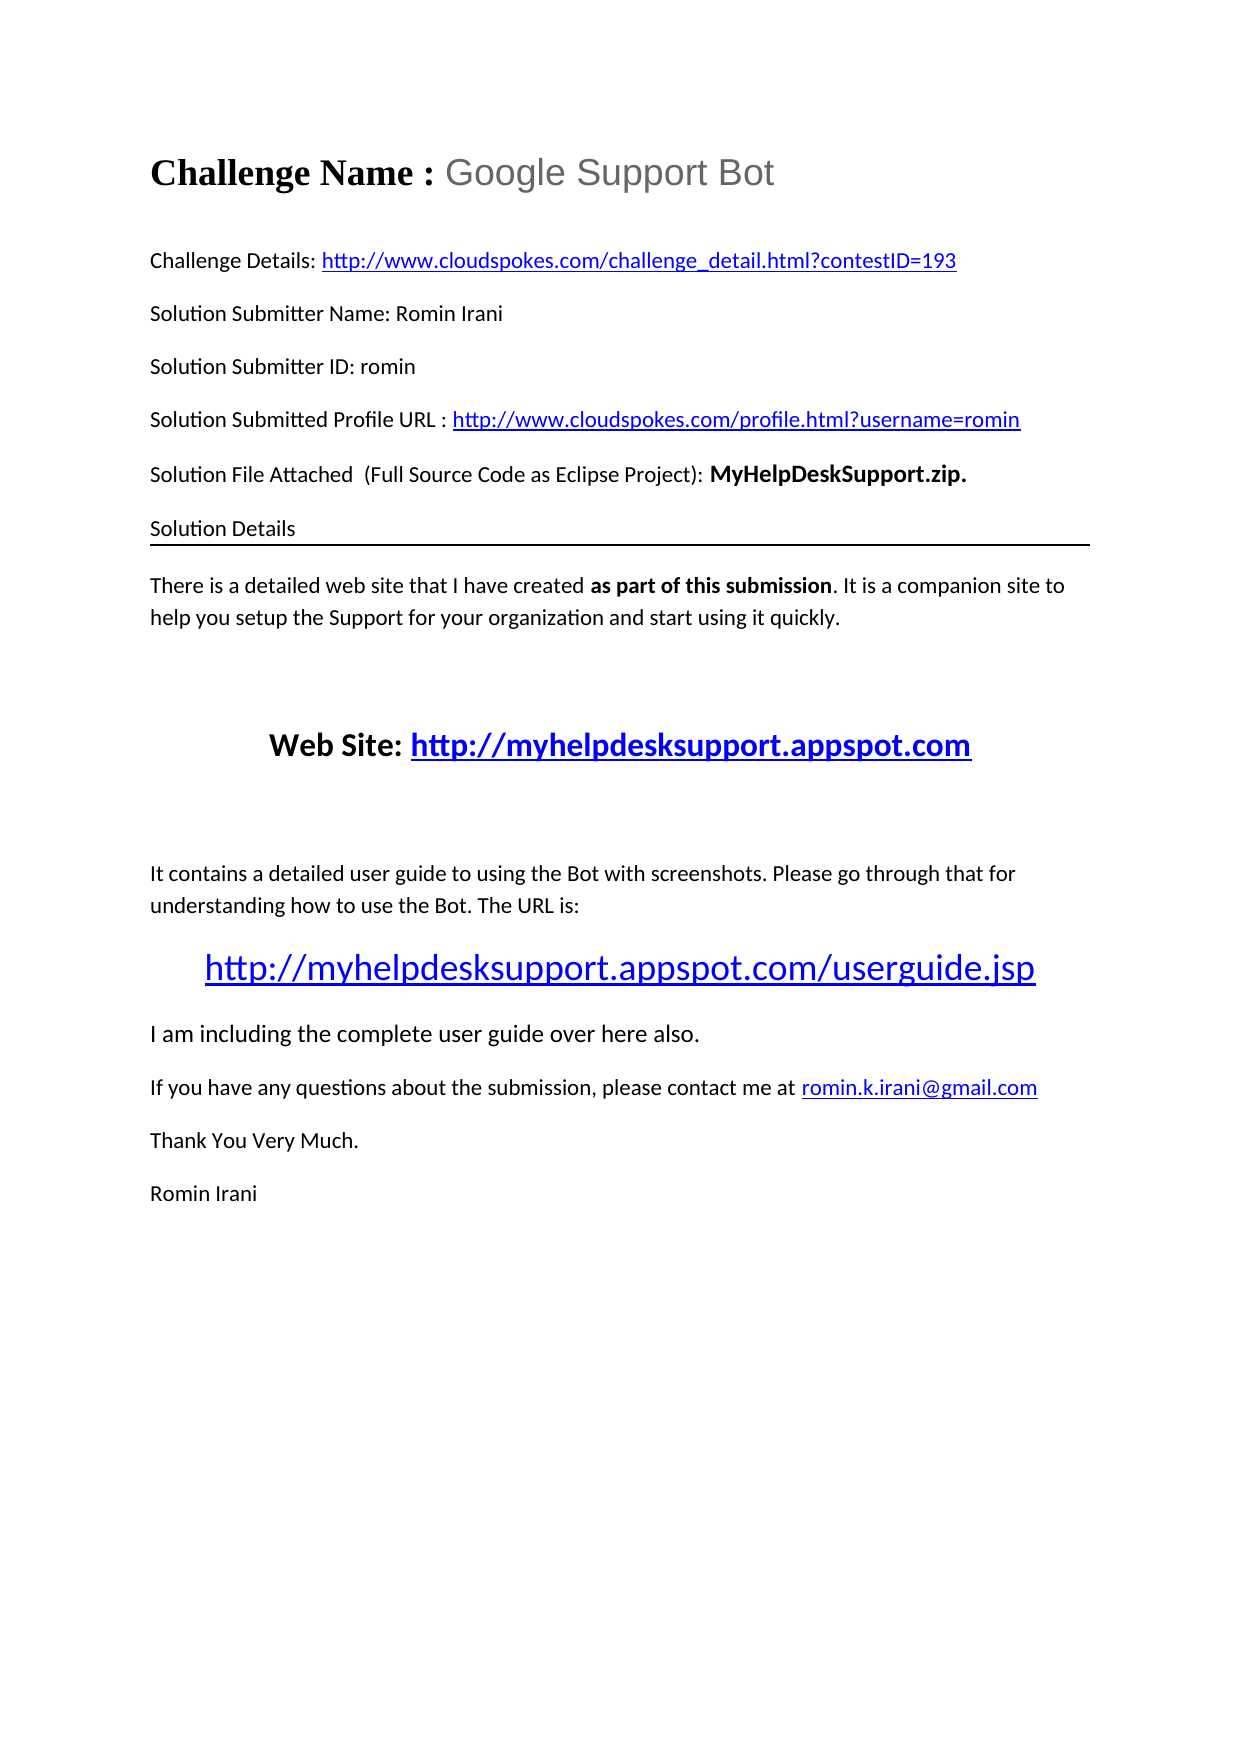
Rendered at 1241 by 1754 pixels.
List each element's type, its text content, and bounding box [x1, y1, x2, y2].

subtitle Challenge Name : Google Support Bot [150, 150, 1090, 193]
text Solution Details [150, 514, 1090, 544]
text Romin Irani [150, 1179, 1090, 1208]
text http://myhelpdesksupport.appspot.com/userguide.jsp [150, 944, 1090, 990]
text Solution File Attached (Full Source Code as Eclipse Project): MyHelpDeskSupport.zip. [150, 458, 1090, 489]
text Solution Submitter Name: Romin Irani [150, 299, 1090, 327]
text Challenge Details: http://www.cloudspokes.com/challenge_detail.html?contestID=193 [150, 246, 1090, 274]
text Solution Submitted Profile URL : http://www.cloudspokes.com/profile.html?username=romin [150, 405, 1090, 433]
text Thank You Very Much. [150, 1127, 1090, 1154]
text Web Site: http://myhelpdesksupport.appspot.com [150, 724, 1090, 764]
text If you have any questions about the submission, please contact me at romin.k.irani@gmail.com [150, 1073, 1090, 1102]
text There is a detailed web site that I have created as part of this submission. It is a companion site to help you setup the Support for your organization and start using it quickly. [150, 571, 1090, 631]
text I am including the complete user guide over here also. [150, 1018, 1090, 1048]
text Solution Submitter ID: romin [150, 352, 1090, 380]
text It contains a detailed user guide to using the Bot with screenshots. Please go through that for understanding how to use the Bot. The URL is: [150, 859, 1090, 919]
